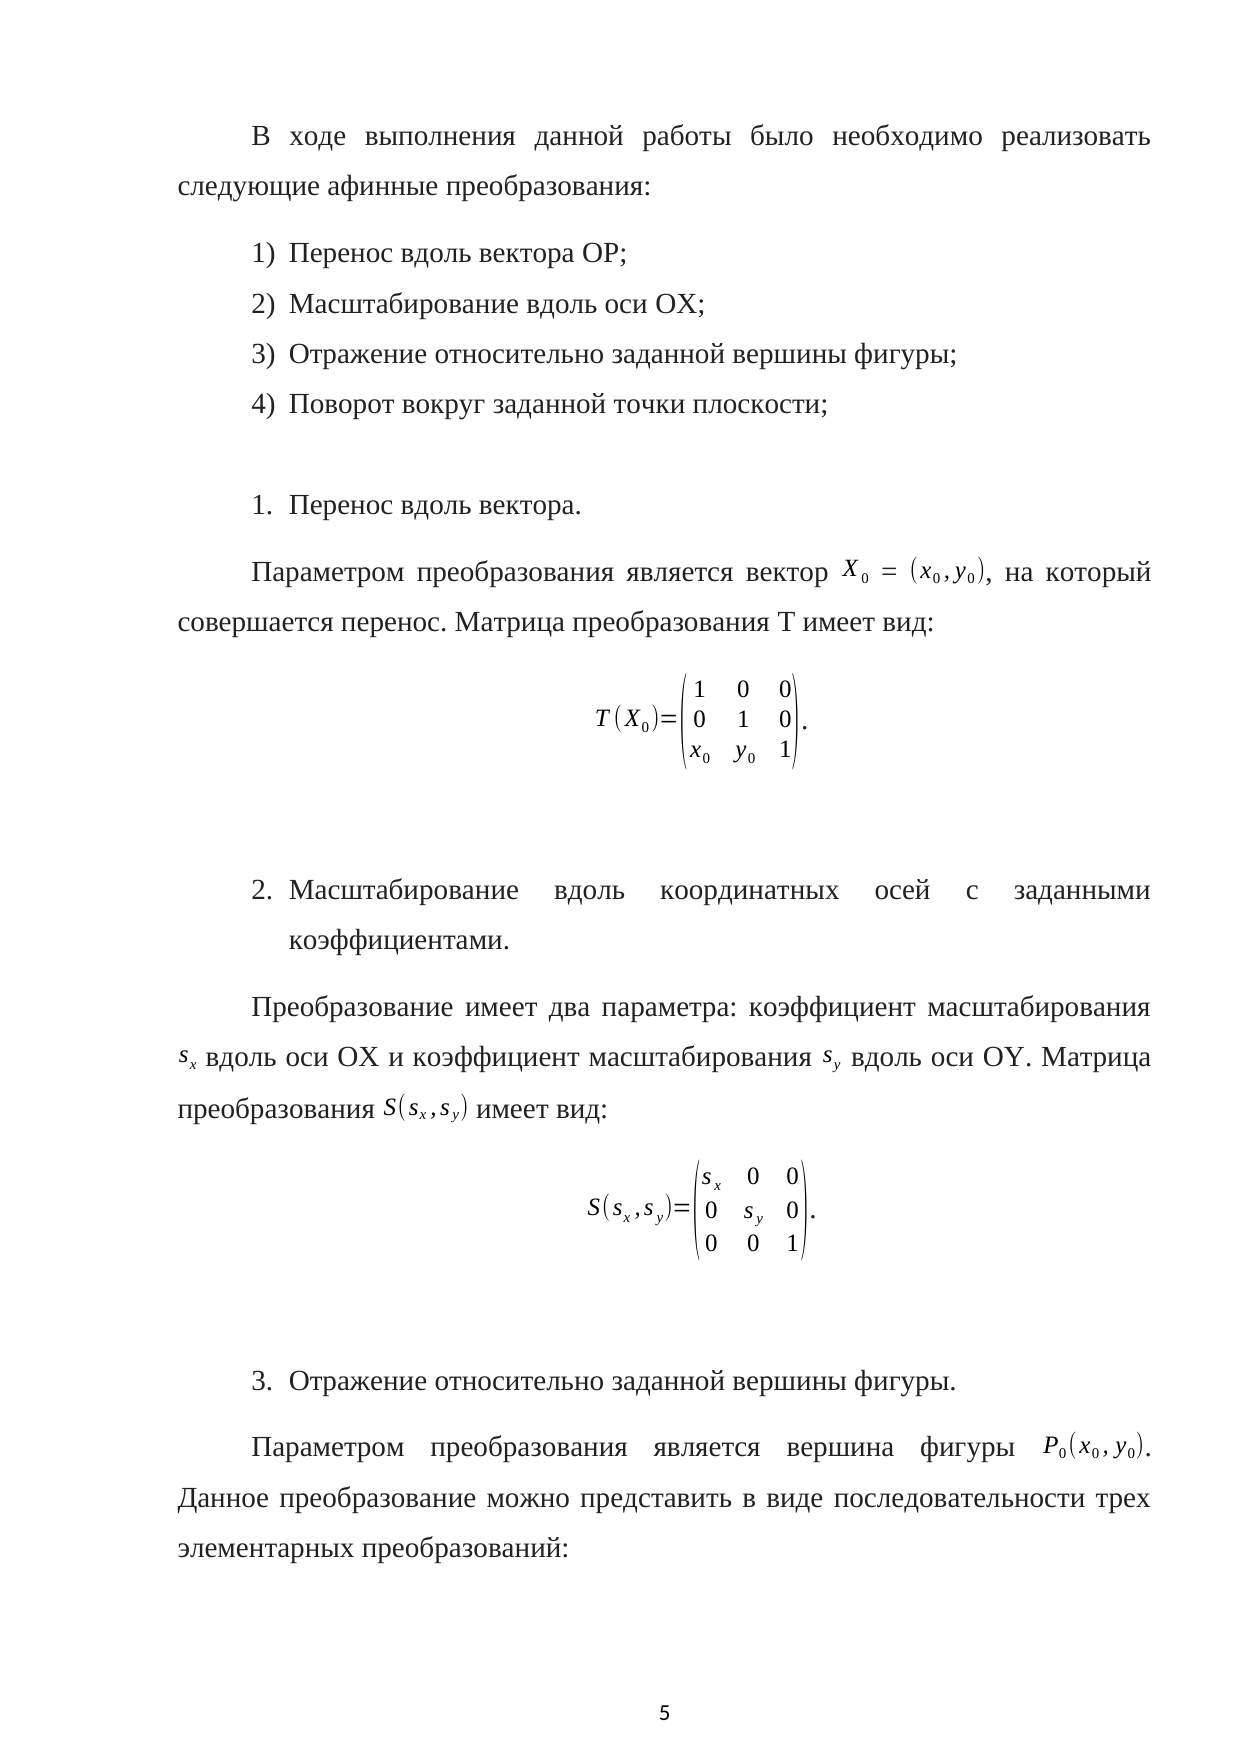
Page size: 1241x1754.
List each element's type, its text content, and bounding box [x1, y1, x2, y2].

list Отражение относительно заданной вершины фигуры; [251, 336, 1152, 369]
text . [177, 671, 1152, 771]
text Параметром преобразования является вершина фигуры . Данное преобразование можно представить в виде последовательности трех элементарных преобразований: [177, 1429, 1152, 1564]
list Масштабирование вдоль координатных осей с заданными коэффициентами. [251, 872, 1152, 956]
list Перенос вдоль вектора. [251, 487, 1152, 521]
text В ходе выполнения данной работы было необходимо реализовать следующие афинные преобразования: [177, 118, 1152, 202]
text . [177, 1158, 1152, 1262]
list Отражение относительно заданной вершины фигуры. [251, 1363, 1152, 1396]
text Параметром преобразования является вектор = , на который совершается перенос. Матрица преобразования T имеет вид: [177, 554, 1152, 638]
list Перенос вдоль вектора OP; [251, 235, 1152, 269]
list Масштабирование вдоль оси OX; [251, 286, 1152, 319]
text Преобразование имеет два параметра: коэффициент масштабирования вдоль оси OX и коэффициент масштабирования вдоль оси OY. Матрица преобразования имеет вид: [177, 989, 1152, 1124]
list Поворот вокруг заданной точки плоскости; [251, 386, 1152, 420]
